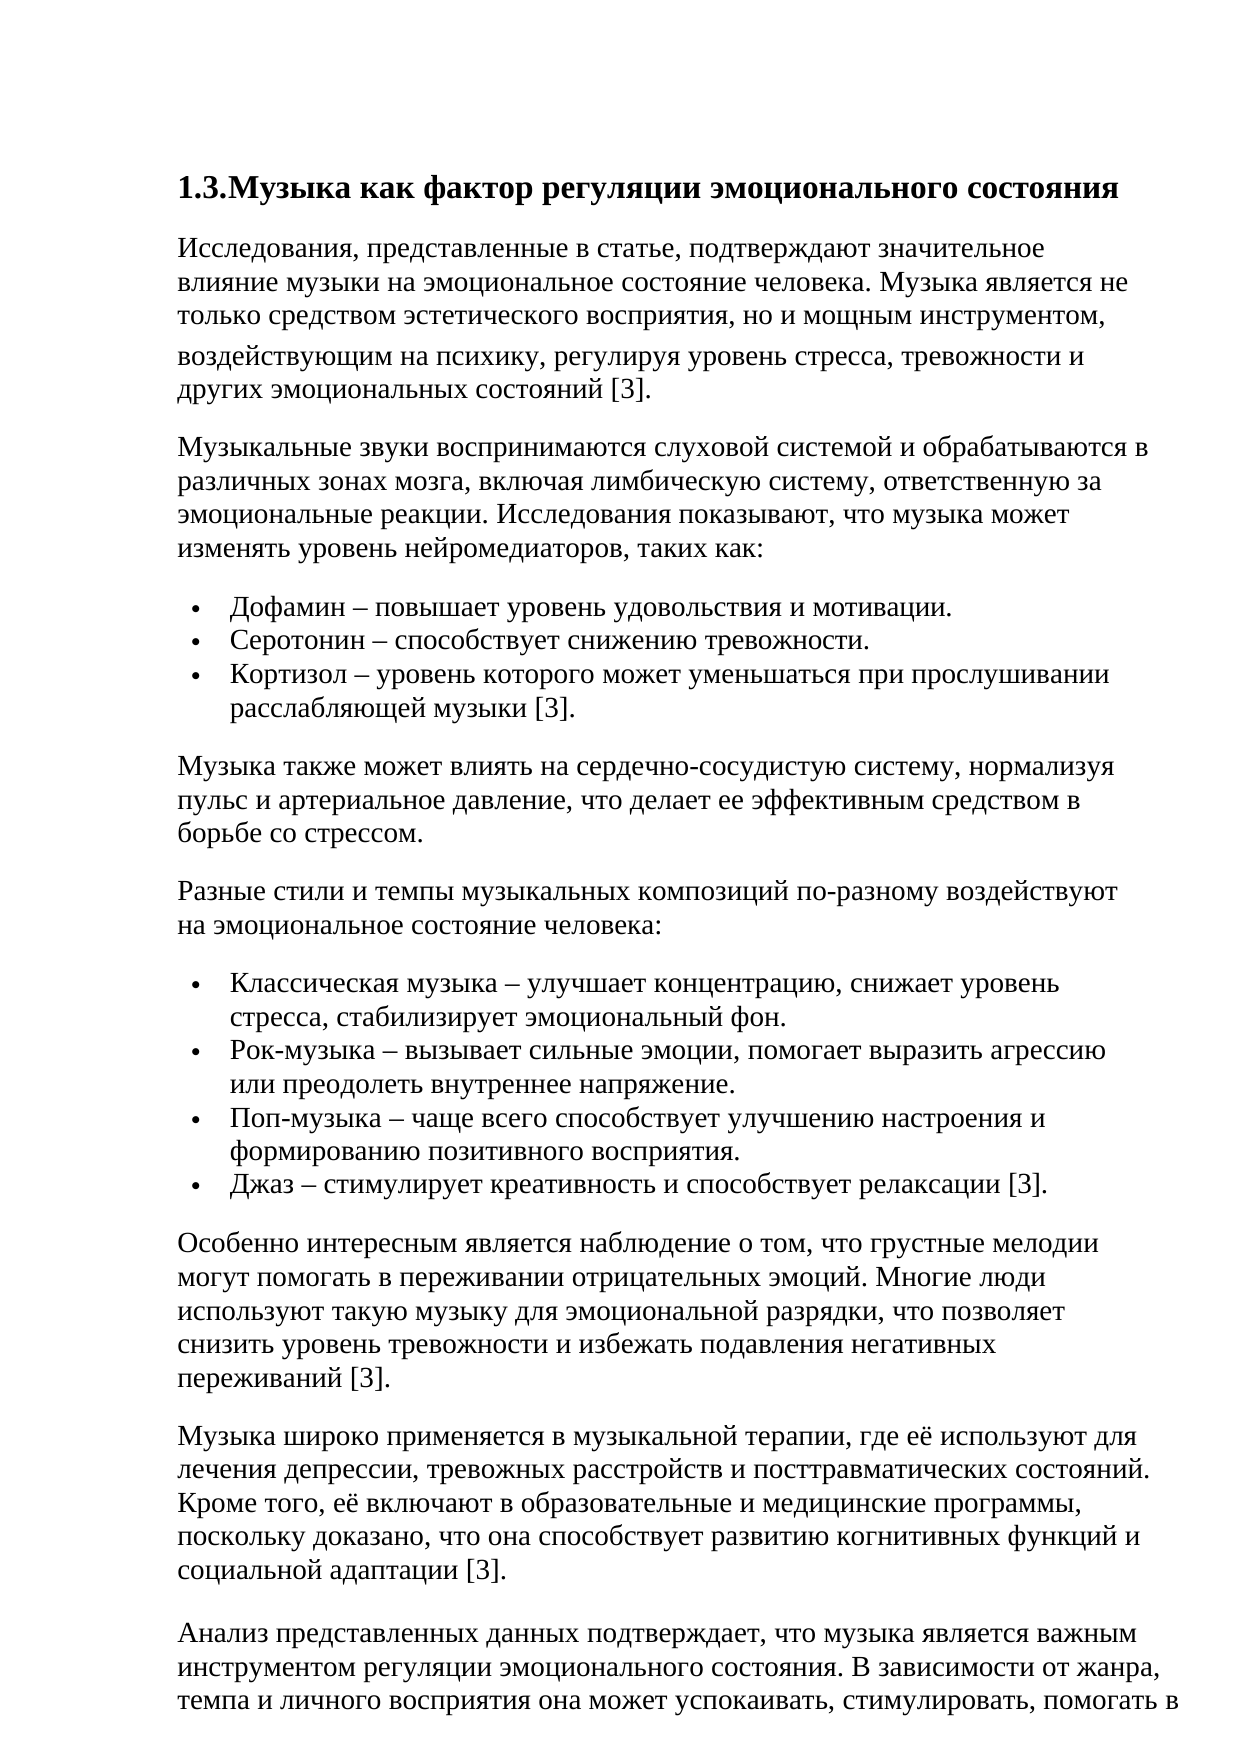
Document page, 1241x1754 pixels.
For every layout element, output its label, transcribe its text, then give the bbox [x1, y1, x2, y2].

text Исследования, представленные в статье, подтверждают значительное влияние музыки на эмоциональное состояние человека. Музыка является не только средством эстетического восприятия, но и мощным инструментом, [177, 230, 1143, 331]
text Музыка широко применяется в музыкальной терапии, где её используют для лечения депрессии, тревожных расстройств и посттравматических состояний. Кроме того, её включают в образовательные и медицинские программы, поскольку доказано, что она способствует развитию когнитивных функций и социальной адаптации [3]. [177, 1418, 1181, 1585]
list Поп-музыка – чаще всего способствует улучшению настроения и формированию позитивного восприятия. [192, 1100, 1067, 1167]
list Классическая музыка – улучшает концентрацию, снижает уровень стресса, стабилизирует эмоциональный фон. [192, 965, 1082, 1032]
list Джаз – стимулирует креативность и способствует релаксации [3]. [192, 1167, 1181, 1201]
list Кортизол – уровень которого может уменьшаться при прослушивании расслабляющей музыки [3]. [192, 656, 1131, 723]
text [177, 1615, 1181, 1716]
list Дофамин – повышает уровень удовольствия и мотивации. [192, 589, 1181, 623]
list Серотонин – способствует снижению тревожности. [192, 623, 1181, 656]
text Особенно интересным является наблюдение о том, что грустные мелодии могут помогать в переживании отрицательных эмоций. Многие люди используют такую музыку для эмоциональной разрядки, что позволяет снизить уровень тревожности и избежать подавления негативных переживаний [3]. [177, 1226, 1147, 1393]
text Музыкальные звуки воспринимаются слуховой системой и обрабатываются в различных зонах мозга, включая лимбическую систему, ответственную за эмоциональные реакции. Исследования показывают, что музыка может изменять уровень нейромедиаторов, таких как: [177, 429, 1157, 564]
list Рок-музыка – вызывает сильные эмоции, помогает выразить агрессию или преодолеть внутреннее напряжение. [192, 1032, 1128, 1099]
text воздействующим на психику, регулируя уровень стресса, тревожности и других эмоциональных состояний [3]. [177, 338, 1147, 405]
text Разные стили и темпы музыкальных композиций по-разному воздействуют на эмоциональное состояние человека: [177, 873, 1124, 941]
text Музыка также может влиять на сердечно-сосудистую систему, нормализуя пульс и артериальное давление, что делает ее эффективным средством в борьбе со стрессом. [177, 748, 1147, 849]
list Музыка как фактор регуляции эмоционального состояния [177, 168, 1181, 206]
